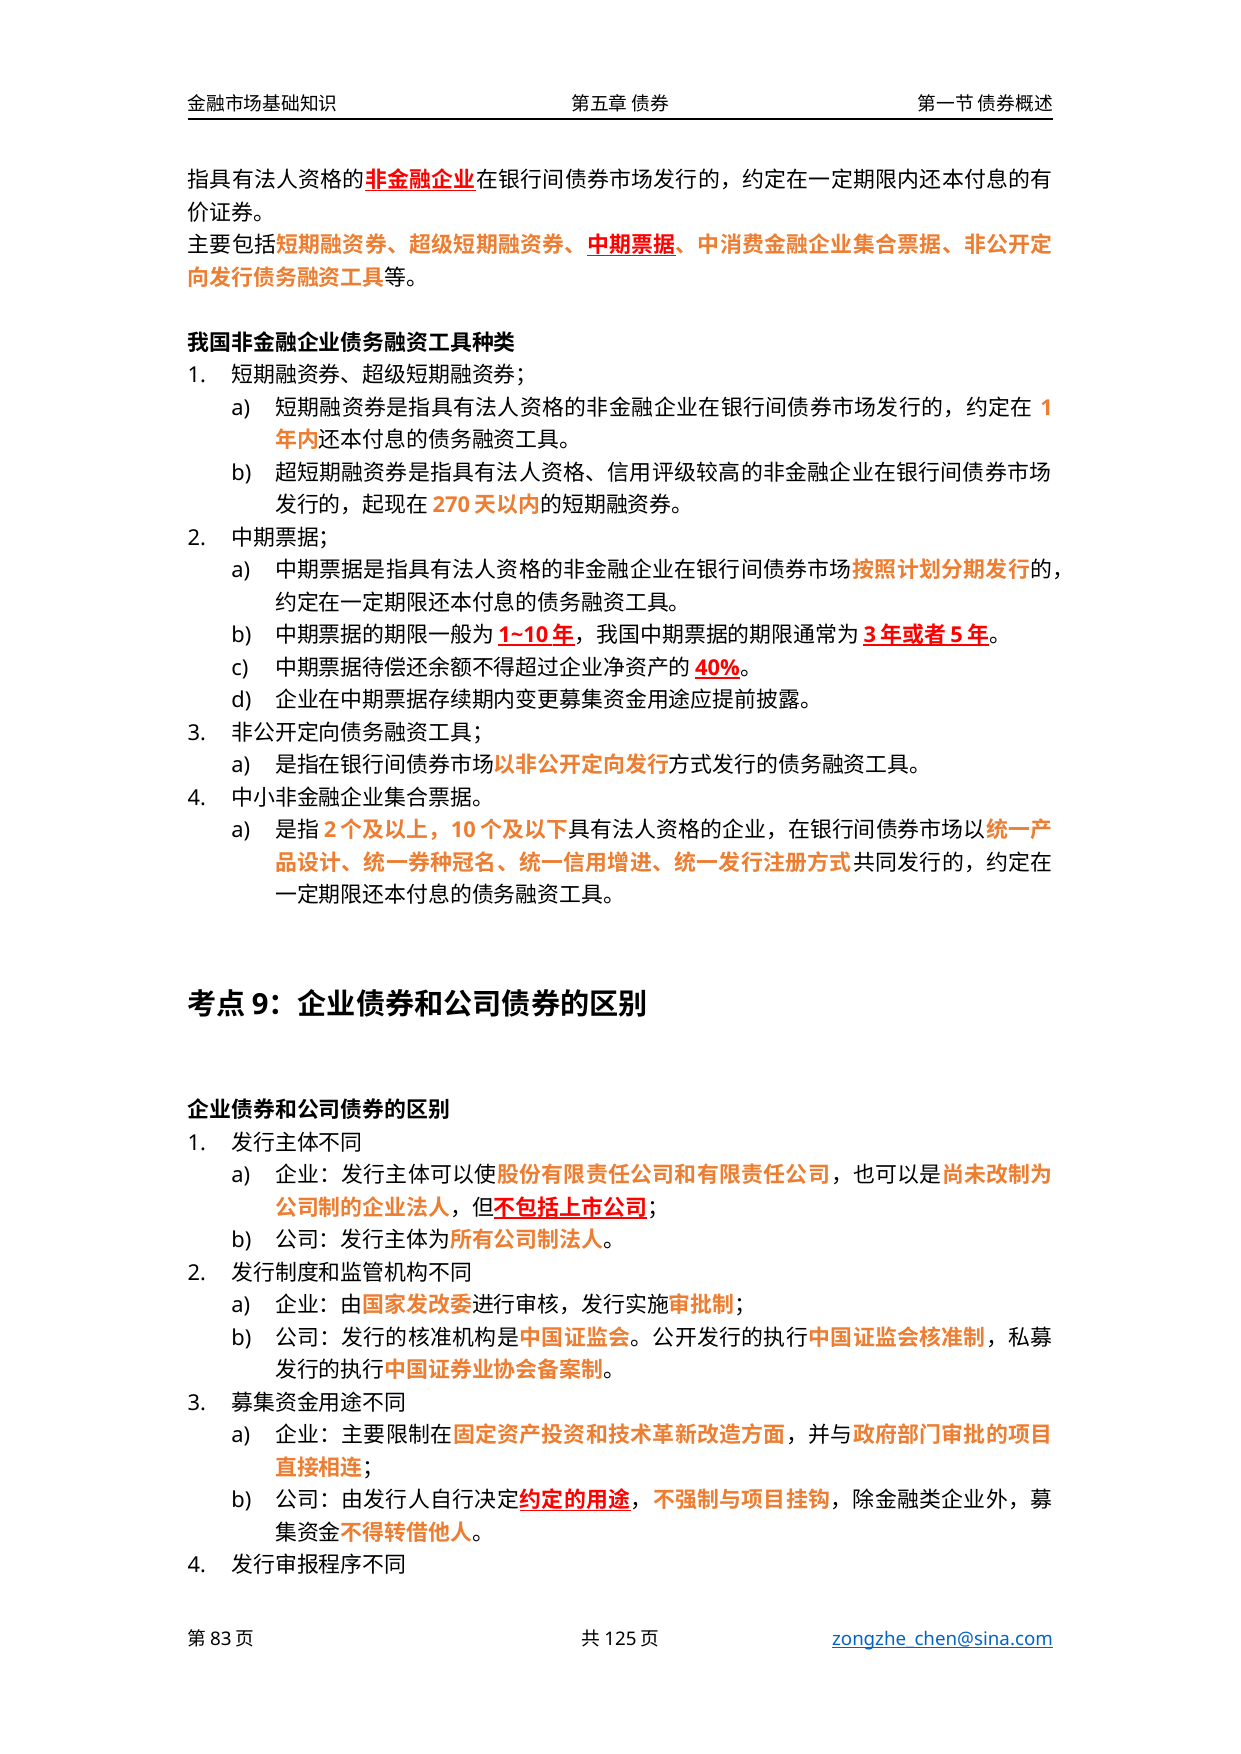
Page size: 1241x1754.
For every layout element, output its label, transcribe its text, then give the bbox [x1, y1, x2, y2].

list 中小非金融企业集合票据。 [187, 779, 1053, 812]
list 短期融资券、超级短期融资券； [187, 357, 1053, 389]
text 我国非金融企业债务融资工具种类 [187, 324, 1053, 357]
list 企业在中期票据存续期内变更募集资金用途应提前披露。 [231, 682, 1053, 714]
list 中期票据； [187, 519, 1053, 552]
list 发行制度和监管机构不同 [187, 1254, 1053, 1287]
text 指具有法人资格的非金融企业在银行间债券市场发行的，约定在一定期限内还本付息的有价证券。 [187, 162, 1053, 227]
list 企业：主要限制在固定资产投资和技术革新改造方面，并与政府部门审批的项目直接相连； [231, 1417, 1053, 1482]
subtitle 考点9：企业债券和公司债券的区别 [187, 969, 1053, 1034]
list 中期票据是指具有法人资格的非金融企业在银行间债券市场按照计划分期发行的，约定在一定期限还本付息的债务融资工具。 [231, 552, 1053, 617]
list 中期票据的期限一般为1~10年，我国中期票据的期限通常为3年或者5年。 [231, 617, 1053, 649]
list 是指在银行间债券市场以非公开定向发行方式发行的债务融资工具。 [231, 747, 1053, 779]
list 募集资金用途不同 [187, 1384, 1053, 1417]
list 企业：由国家发改委进行审核，发行实施审批制； [231, 1287, 1053, 1319]
list 短期融资券是指具有法人资格的非金融企业在银行间债券市场发行的，约定在1年内还本付息的债务融资工具。 [231, 389, 1053, 454]
text 企业债券和公司债券的区别 [187, 1092, 1053, 1124]
list 公司：发行的核准机构是中国证监会。公开发行的执行中国证监会核准制，私募发行的执行中国证券业协会备案制。 [231, 1319, 1053, 1384]
list 公司：发行主体为所有公司制法人。 [231, 1222, 1053, 1254]
list 企业：发行主体可以使股份有限责任公司和有限责任公司，也可以是尚未改制为公司制的企业法人，但不包括上市公司； [231, 1157, 1053, 1222]
list 发行审报程序不同 [187, 1547, 1053, 1579]
text 主要包括短期融资券、超级短期融资券、中期票据、中消费金融企业集合票据、非公开定向发行债务融资工具等。 [187, 227, 1053, 292]
list 超短期融资券是指具有法人资格、信用评级较高的非金融企业在银行间债券市场发行的，起现在270天以内的短期融资券。 [231, 454, 1053, 519]
list 非公开定向债务融资工具； [187, 714, 1053, 747]
list 是指2个及以上，10个及以下具有法人资格的企业，在银行间债券市场以统一产品设计、统一券种冠名、统一信用增进、统一发行注册方式共同发行的，约定在一定期限还本付息的债务融资工具。 [231, 812, 1053, 909]
list 中期票据待偿还余额不得超过企业净资产的40%。 [231, 649, 1053, 682]
list 发行主体不同 [187, 1124, 1053, 1157]
list 公司：由发行人自行决定约定的用途，不强制与项目挂钩，除金融类企业外，募集资金不得转借他人。 [231, 1482, 1053, 1547]
